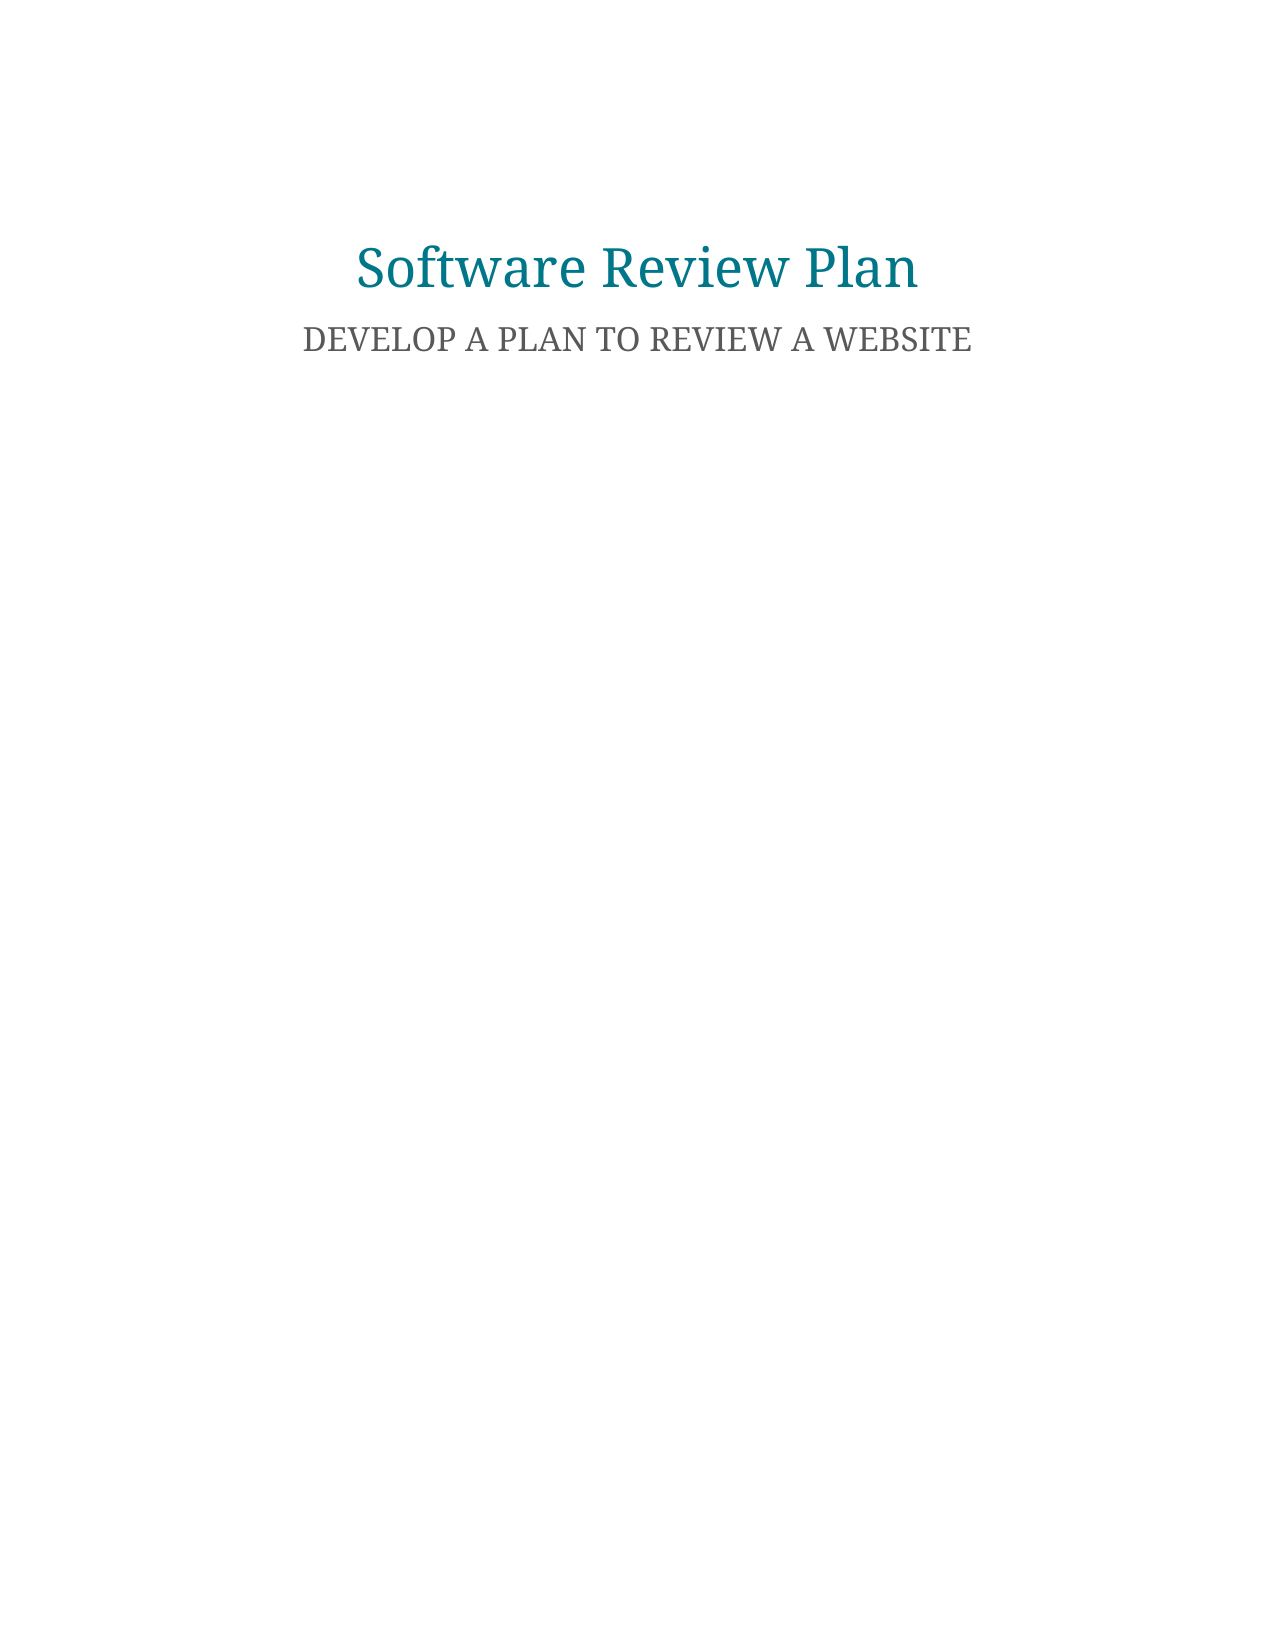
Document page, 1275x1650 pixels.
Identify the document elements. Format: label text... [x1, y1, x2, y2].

subtitle Develop a plan to review a website [187, 316, 1087, 362]
title Software Review Plan [187, 230, 1087, 304]
